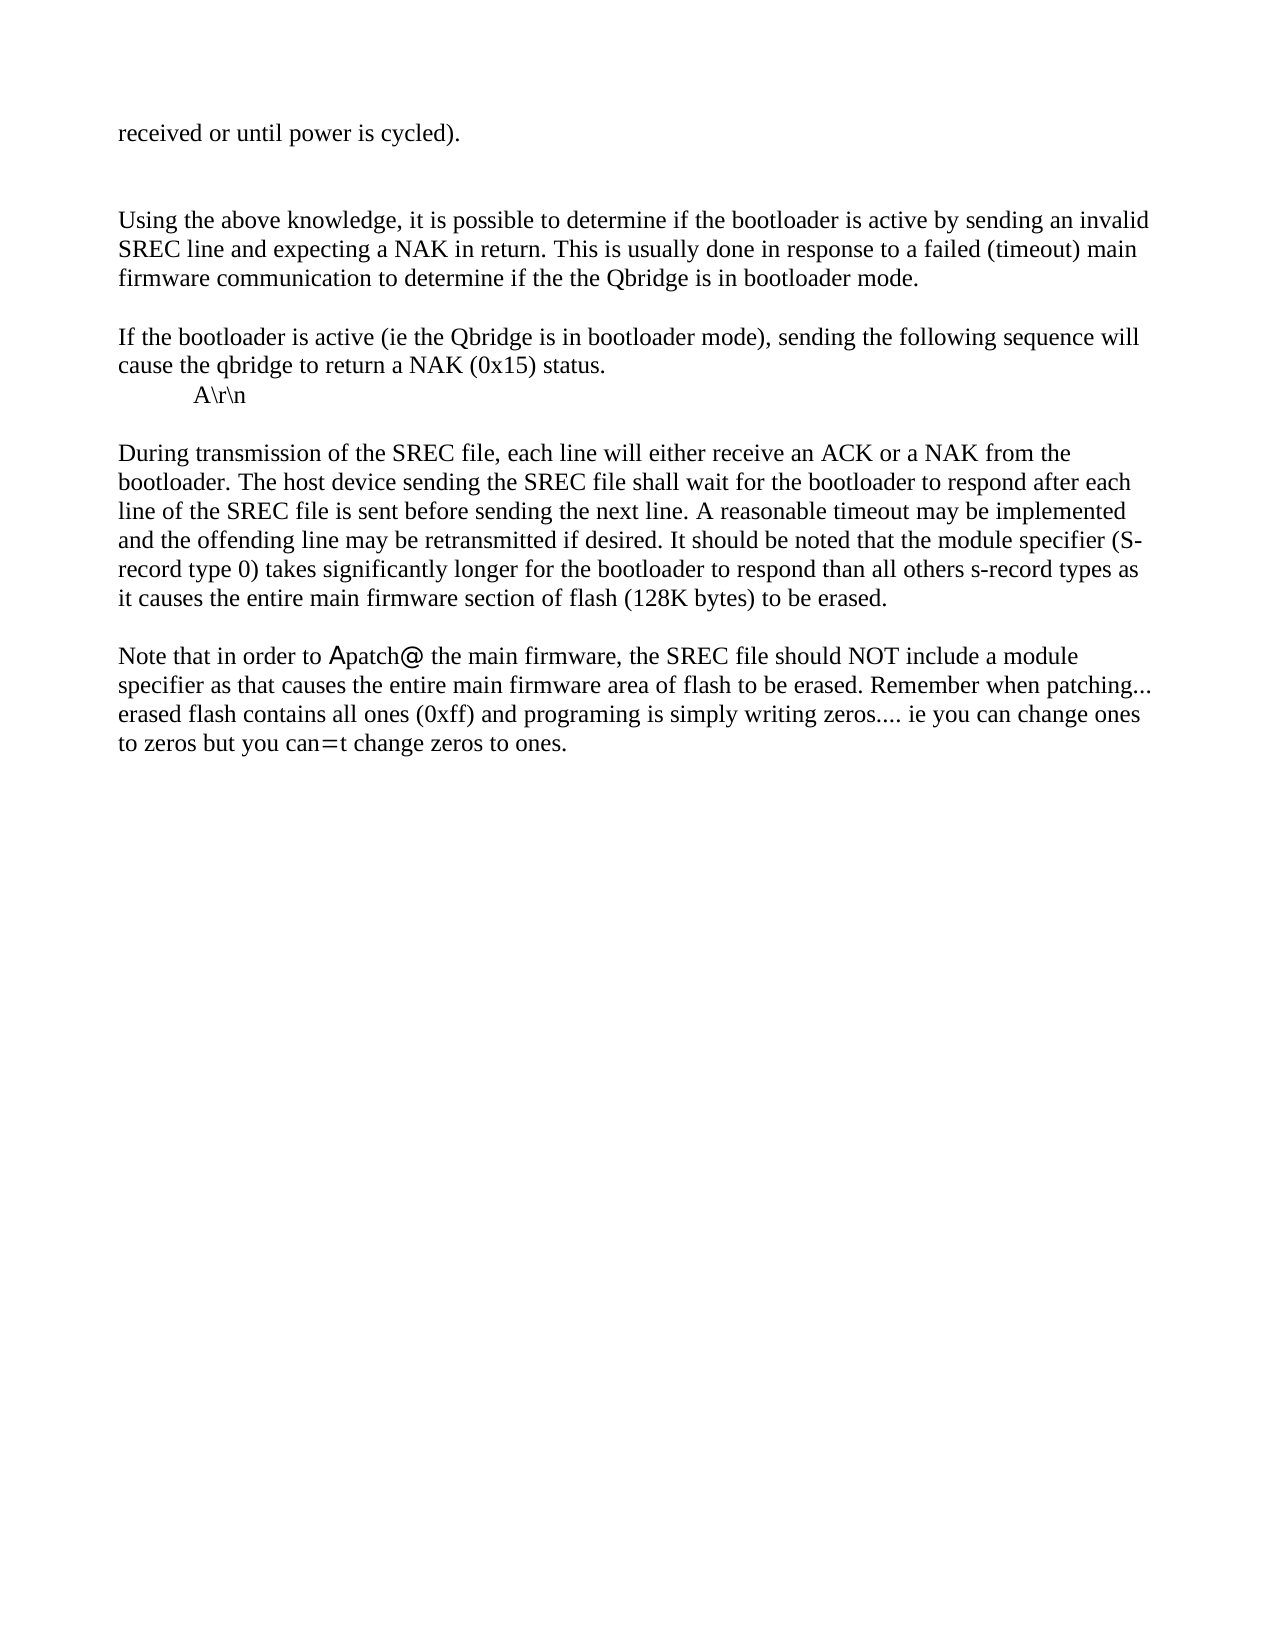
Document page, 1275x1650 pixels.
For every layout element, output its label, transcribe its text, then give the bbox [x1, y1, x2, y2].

text During transmission of the SREC file, each line will either receive an ACK or a NAK from the bootloader. The host device sending the SREC file shall wait for the bootloader to respond after each line of the SREC file is sent before sending the next line. A reasonable timeout may be implemented and the offending line may be retransmitted if desired. It should be noted that the module specifier (S-record type 0) takes significantly longer for the bootloader to respond than all others s-record types as it causes the entire main firmware section of flash (128K bytes) to be erased. [118, 438, 1157, 612]
text If the bootloader is active (ie the Qbridge is in bootloader mode), sending the following sequence will cause the qbridge to return a NAK (0x15) status. [118, 321, 1157, 379]
text Note that in order to patch the main firmware, the SREC file should NOT include a module specifier as that causes the entire main firmware area of flash to be erased. Remember when patching... erased flash contains all ones (0xff) and programing is simply writing zeros.... ie you can change ones to zeros but you cant change zeros to ones. [118, 641, 1157, 757]
text A\r\n [118, 379, 1157, 408]
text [118, 118, 1157, 147]
text Using the above knowledge, it is possible to determine if the bootloader is active by sending an invalid SREC line and expecting a NAK in return. This is usually done in response to a failed (timeout) main firmware communication to determine if the the Qbridge is in bootloader mode. [118, 205, 1157, 292]
